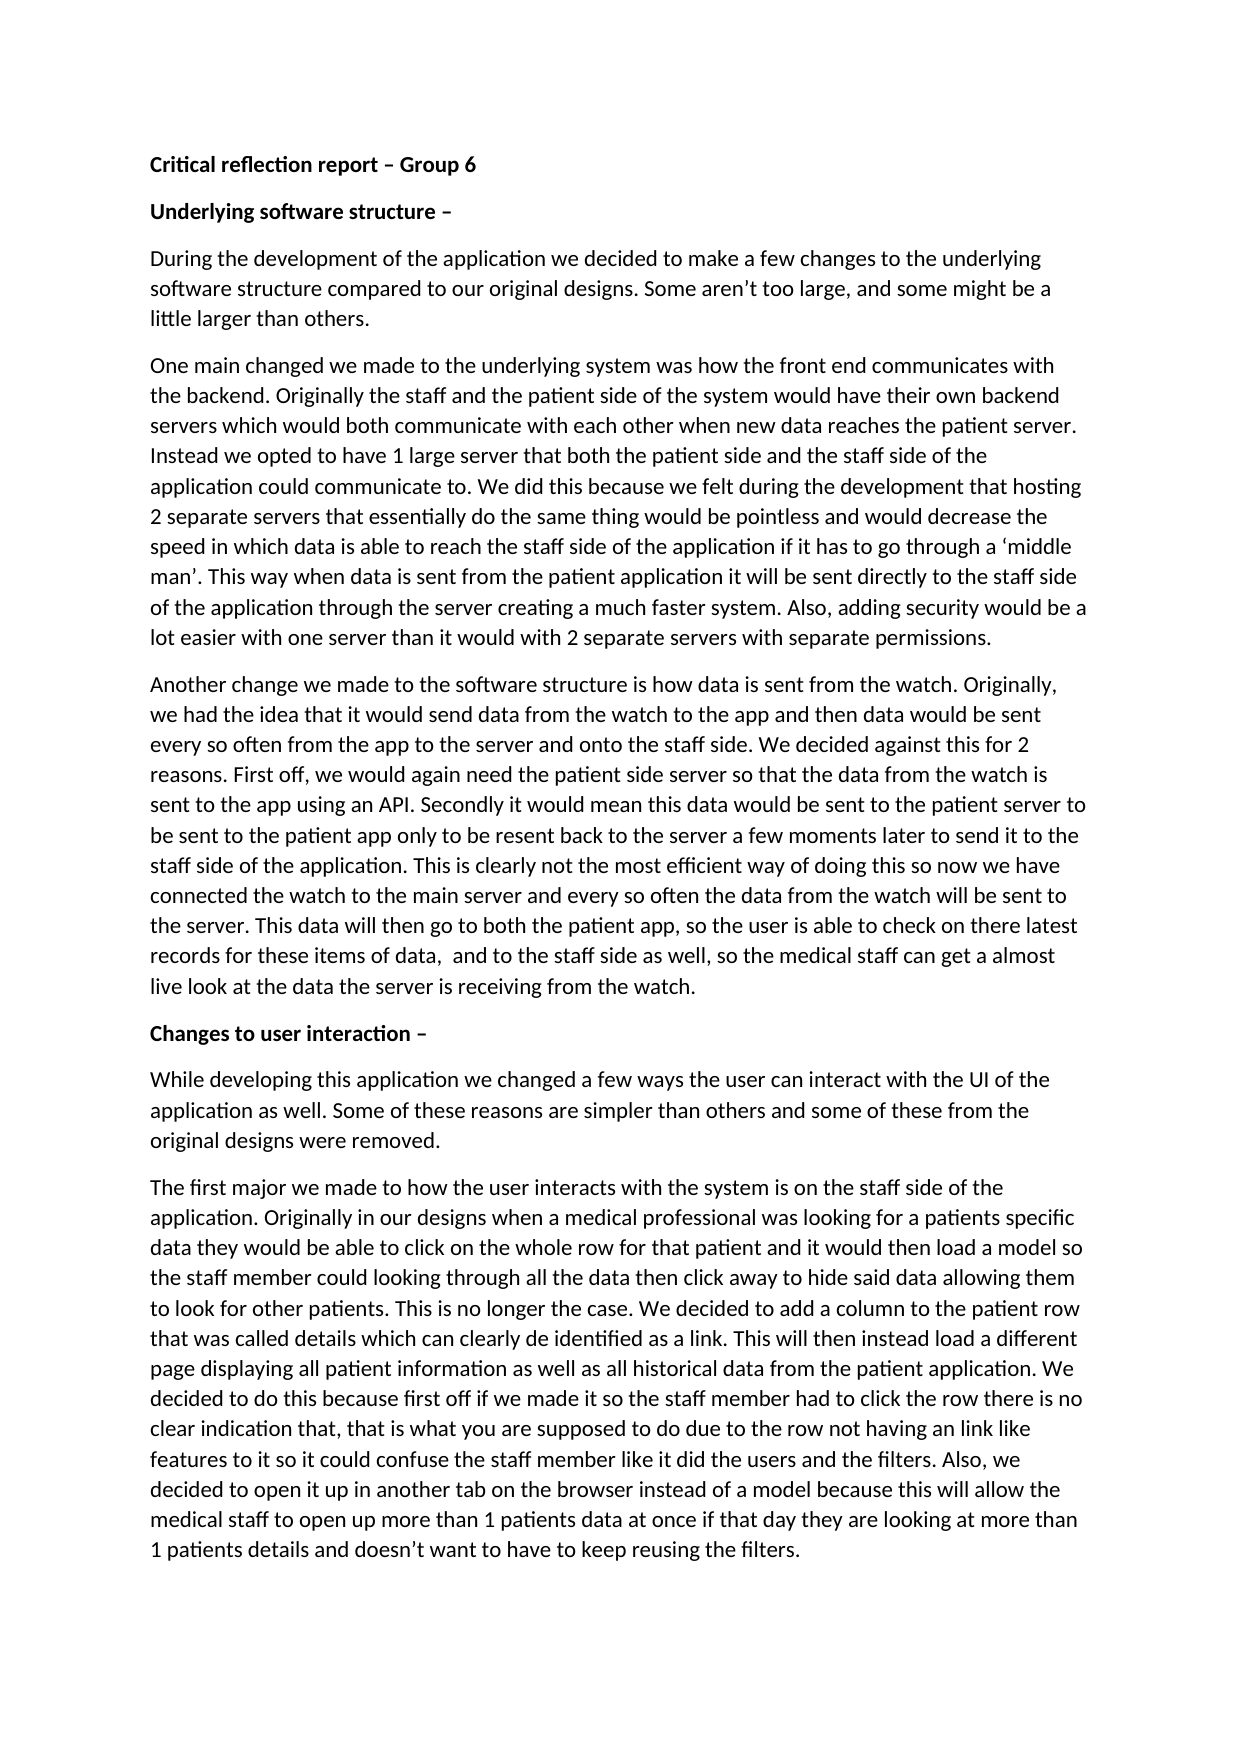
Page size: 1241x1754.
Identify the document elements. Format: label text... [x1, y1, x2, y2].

text Critical reflection report – Group 6 [150, 150, 1090, 178]
text One main changed we made to the underlying system was how the front end communicates with the backend. Originally the staff and the patient side of the system would have their own backend servers which would both communicate with each other when new data reaches the patient server. Instead we opted to have 1 large server that both the patient side and the staff side of the application could communicate to. We did this because we felt during the development that hosting 2 separate servers that essentially do the same thing would be pointless and would decrease the speed in which data is able to reach the staff side of the application if it has to go through a ‘middle man’. This way when data is sent from the patient application it will be sent directly to the staff side of the application through the server creating a much faster system. Also, adding security would be a lot easier with one server than it would with 2 separate servers with separate permissions. [150, 351, 1090, 651]
text Changes to user interaction – [150, 1019, 1090, 1047]
text Another change we made to the software structure is how data is sent from the watch. Originally, we had the idea that it would send data from the watch to the app and then data would be sent every so often from the app to the server and onto the staff side. We decided against this for 2 reasons. First off, we would again need the patient side server so that the data from the watch is sent to the app using an API. Secondly it would mean this data would be sent to the patient server to be sent to the patient app only to be resent back to the server a few moments later to send it to the staff side of the application. This is clearly not the most efficient way of doing this so now we have connected the watch to the main server and every so often the data from the watch will be sent to the server. This data will then go to both the patient app, so the user is able to check on there latest records for these items of data, and to the staff side as well, so the medical staff can get a almost live look at the data the server is receiving from the watch. [150, 670, 1090, 1000]
text While developing this application we changed a few ways the user can interact with the UI of the application as well. Some of these reasons are simpler than others and some of these from the original designs were removed. [150, 1066, 1090, 1154]
text During the development of the application we decided to make a few changes to the underlying software structure compared to our original designs. Some aren’t too large, and some might be a little larger than others. [150, 244, 1090, 332]
text The first major we made to how the user interacts with the system is on the staff side of the application. Originally in our designs when a medical professional was looking for a patients specific data they would be able to click on the whole row for that patient and it would then load a model so the staff member could looking through all the data then click away to hide said data allowing them to look for other patients. This is no longer the case. We decided to add a column to the patient row that was called details which can clearly de identified as a link. This will then instead load a different page displaying all patient information as well as all historical data from the patient application. We decided to do this because first off if we made it so the staff member had to click the row there is no clear indication that, that is what you are supposed to do due to the row not having an link like features to it so it could confuse the staff member like it did the users and the filters. Also, we decided to open it up in another tab on the browser instead of a model because this will allow the medical staff to open up more than 1 patients data at once if that day they are looking at more than 1 patients details and doesn’t want to have to keep reusing the filters. [150, 1173, 1090, 1563]
text Underlying software structure – [150, 197, 1090, 225]
